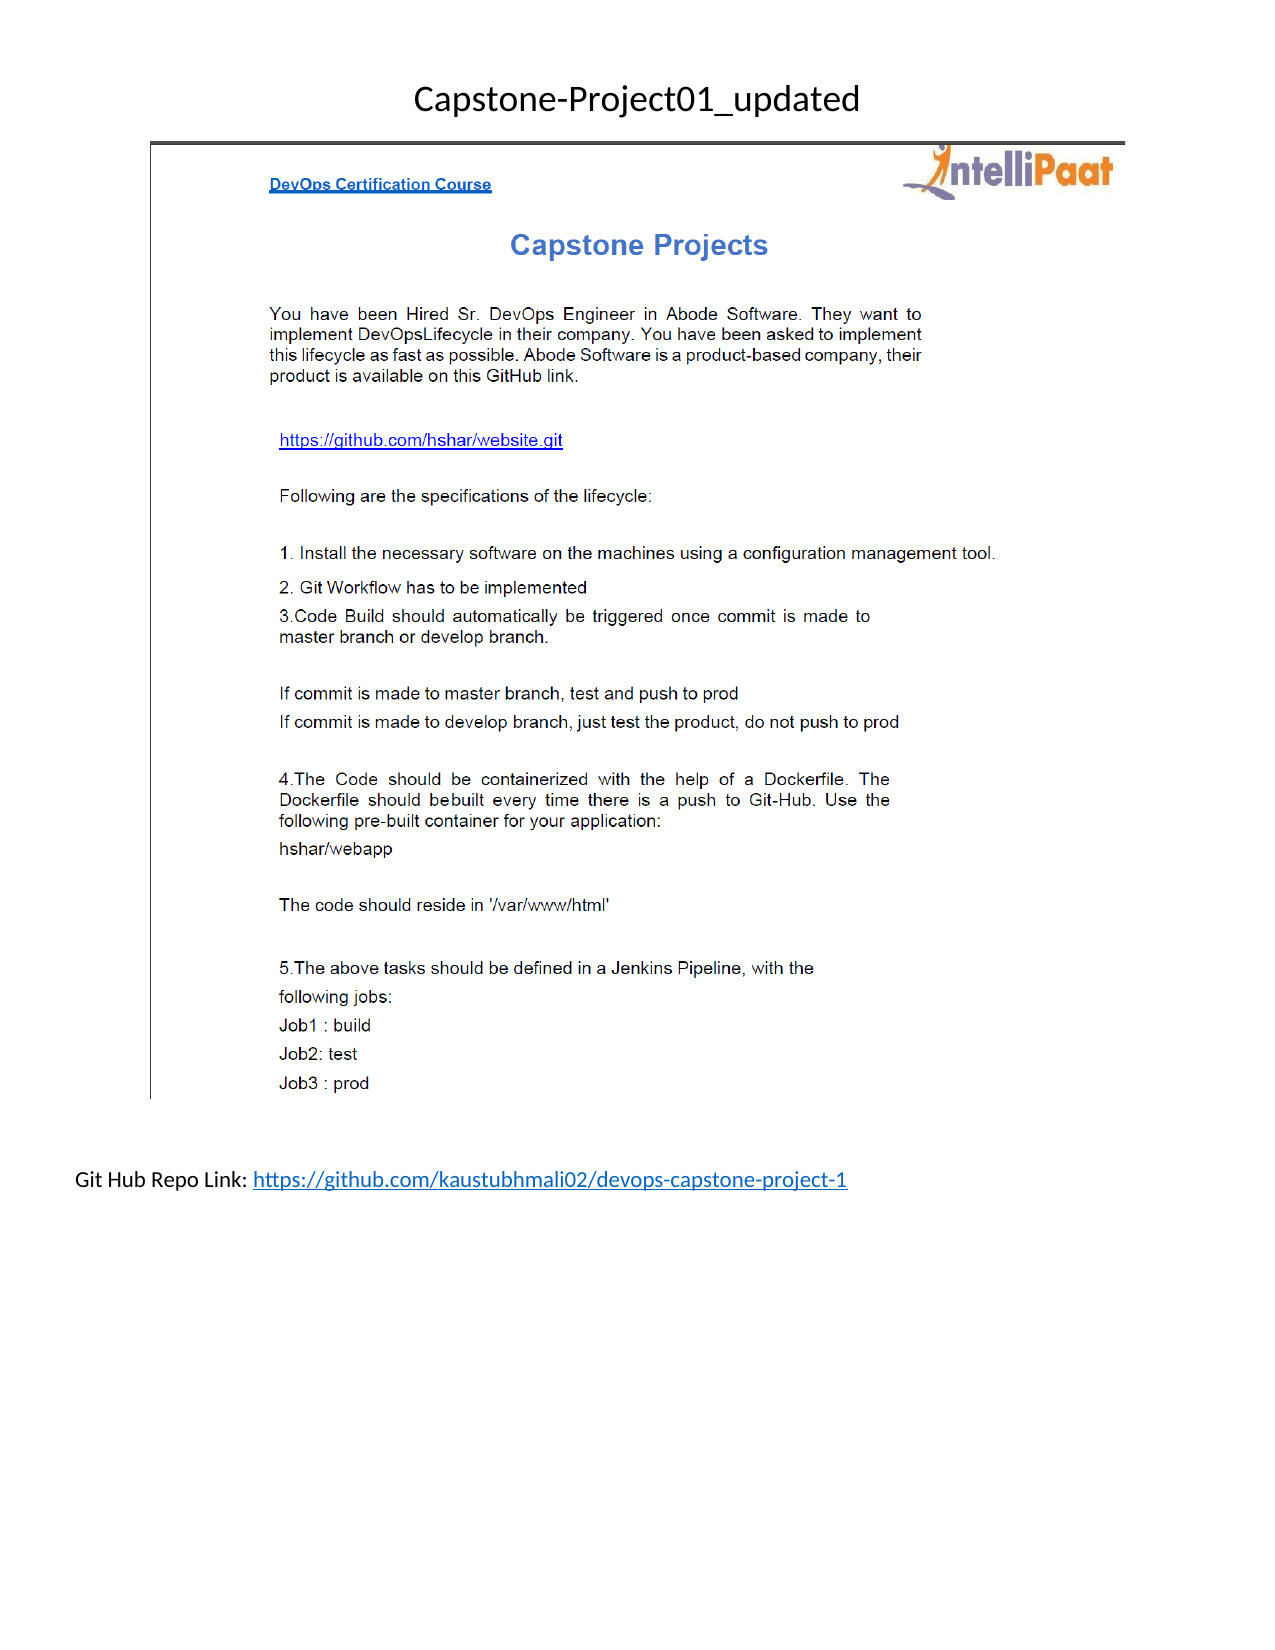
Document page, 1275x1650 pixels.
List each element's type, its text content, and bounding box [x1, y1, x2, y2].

text Git Hub Repo Link: https://github.com/kaustubhmali02/devops-capstone-project-1 [75, 1165, 1200, 1193]
text Capstone-Project01_updated [75, 75, 1200, 121]
picture [150, 141, 1125, 1099]
